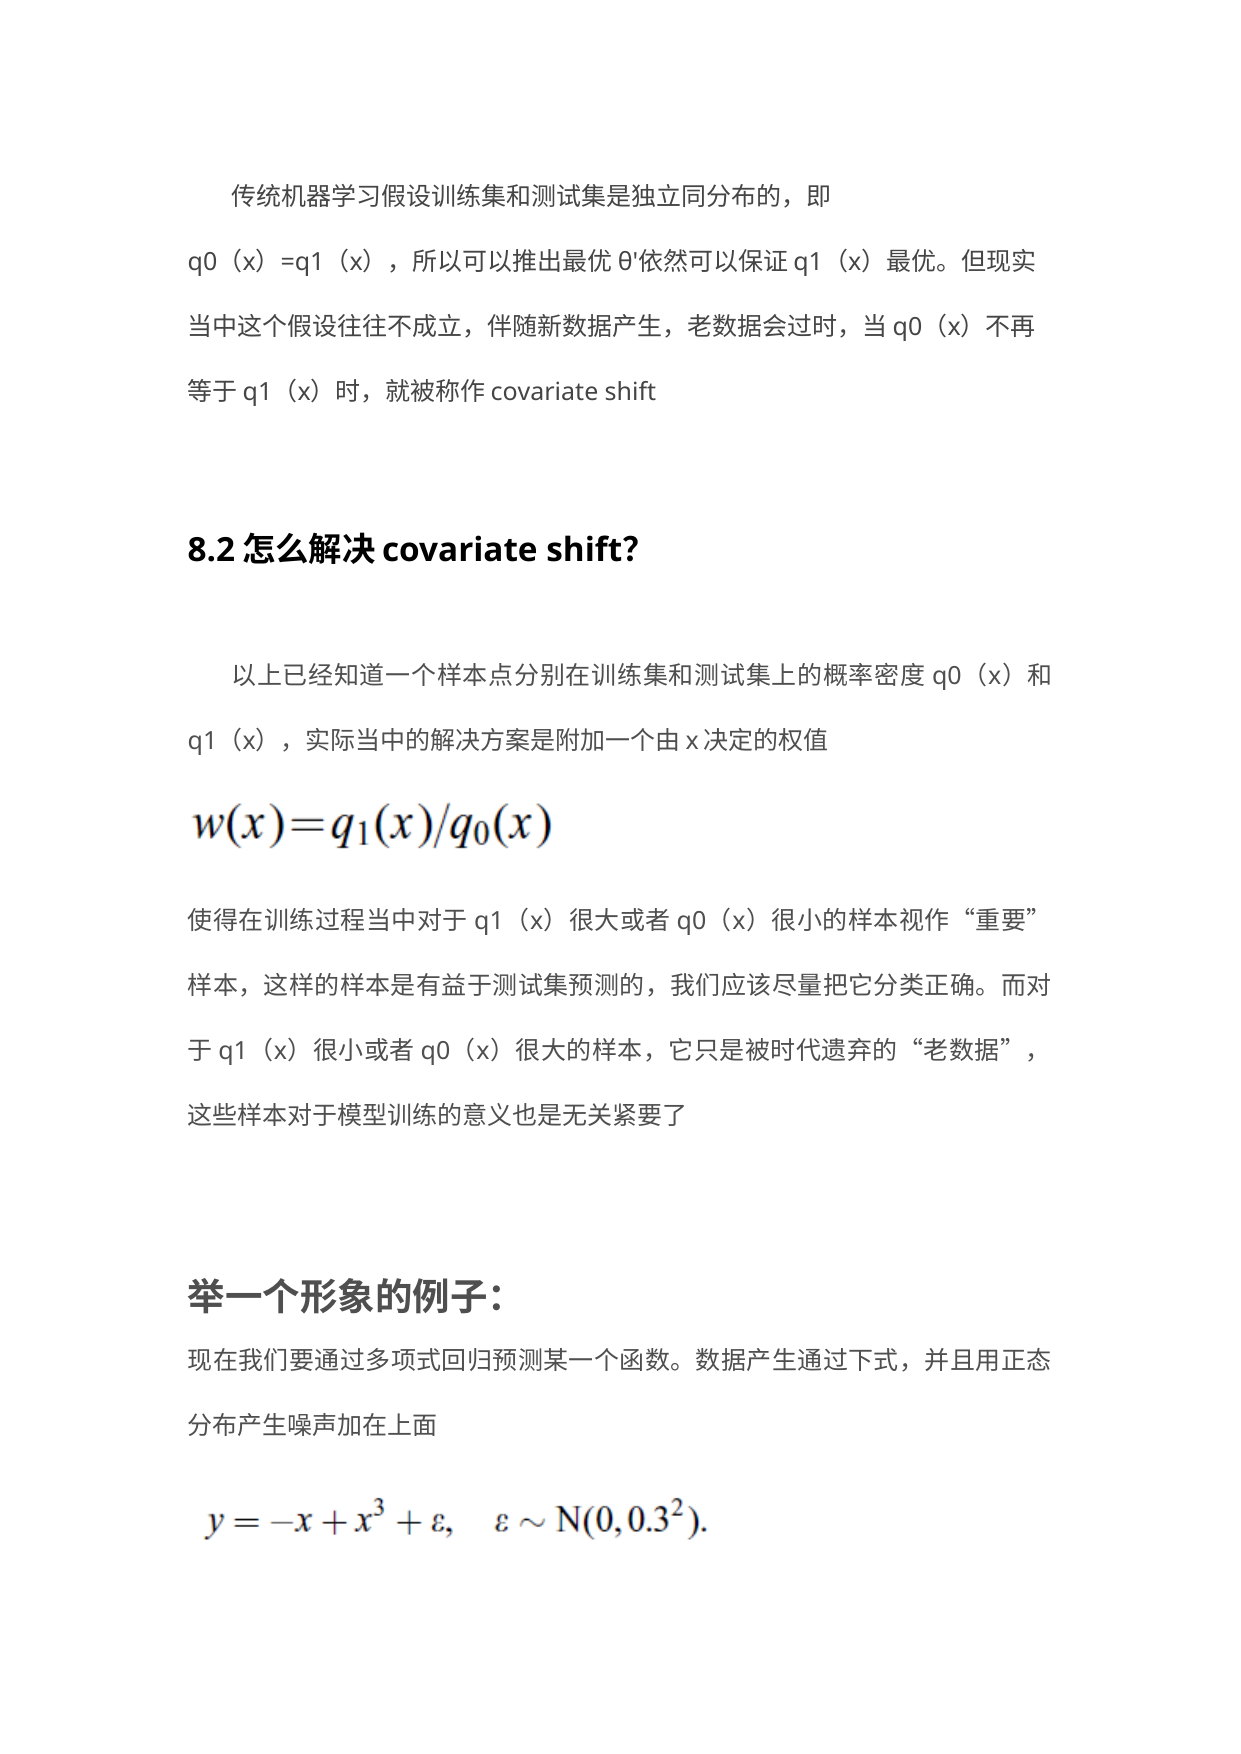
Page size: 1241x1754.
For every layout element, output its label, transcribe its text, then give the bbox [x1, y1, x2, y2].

text 以上已经知道一个样本点分别在训练集和测试集上的概率密度q0（x）和q1（x），实际当中的解决方案是附加一个由x决定的权值 [187, 641, 1053, 771]
text 现在我们要通过多项式回归预测某一个函数。数据产生通过下式，并且用正态分布产生噪声加在上面 [187, 1326, 1053, 1456]
subtitle 8.2怎么解决covariate shift？ [187, 514, 1053, 579]
picture [187, 796, 557, 853]
picture [187, 1481, 722, 1554]
text 举一个形象的例子： [187, 1261, 1053, 1326]
text 使得在训练过程当中对于q1（x）很大或者q0（x）很小的样本视作“重要”样本，这样的样本是有益于测试集预测的，我们应该尽量把它分类正确。而对于q1（x）很小或者q0（x）很大的样本，它只是被时代遗弃的“老数据”，这些样本对于模型训练的意义也是无关紧要了 [187, 886, 1053, 1146]
text 传统机器学习假设训练集和测试集是独立同分布的，即q0（x）=q1（x），所以可以推出最优θ'依然可以保证q1（x）最优。但现实当中这个假设往往不成立，伴随新数据产生，老数据会过时，当q0（x）不再等于q1（x）时，就被称作covariate shift [187, 162, 1053, 422]
